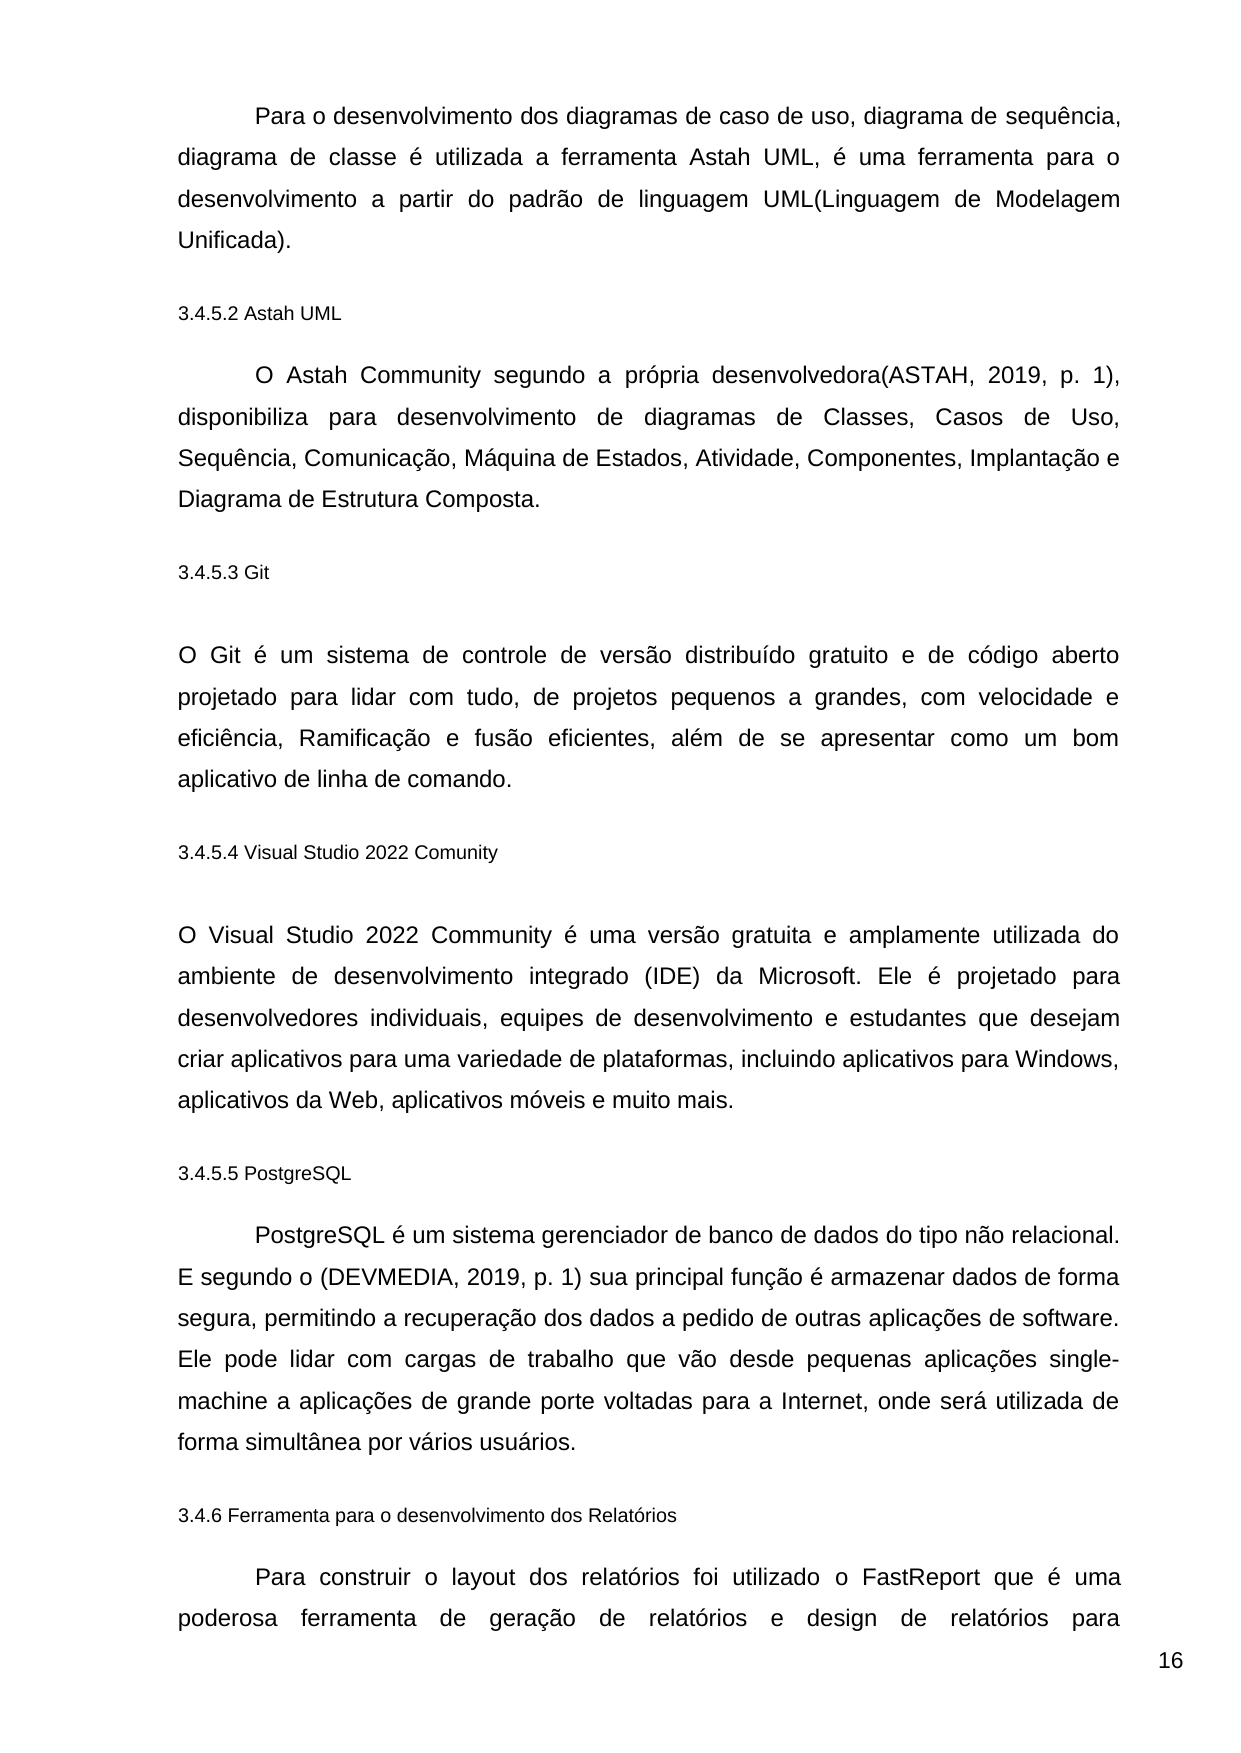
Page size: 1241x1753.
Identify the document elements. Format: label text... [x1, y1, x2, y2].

text PostgreSQL é um sistema gerenciador de banco de dados do tipo não relacional. E segundo o (DEVMEDIA, 2019, p. 1) sua principal função é armazenar dados de forma segura, permitindo a recuperação dos dados a pedido de outras aplicações de software. Ele pode lidar com cargas de trabalho que vão desde pequenas aplicações single-machine a aplicações de grande porte voltadas para a Internet, onde será utilizada de forma simultânea por vários usuários. [177, 1221, 1121, 1456]
text O Visual Studio 2022 Community é uma versão gratuita e amplamente utilizada do ambiente de desenvolvimento integrado (IDE) da Microsoft. Ele é projetado para desenvolvedores individuais, equipes de desenvolvimento e estudantes que desejam criar aplicativos para uma variedade de plataformas, incluindo aplicativos para Windows, aplicativos da Web, aplicativos móveis e muito mais. [177, 921, 1121, 1114]
text Para o desenvolvimento dos diagramas de caso de uso, diagrama de sequência, diagrama de classe é utilizada a ferramenta Astah UML, é uma ferramenta para o desenvolvimento a partir do padrão de linguagem UML(Linguagem de Modelagem Unificada). [177, 102, 1121, 254]
text O Git é um sistema de controle de versão distribuído gratuito e de código aberto projetado para lidar com tudo, de projetos pequenos a grandes, com velocidade e eficiência, Ramificação e fusão eficientes, além de se apresentar como um bom aplicativo de linha de comando. [177, 641, 1121, 793]
text O Astah Community segundo a própria desenvolvedora(ASTAH, 2019, p. 1), disponibiliza para desenvolvimento de diagramas de Classes, Casos de Uso, Sequência, Comunicação, Máquina de Estados, Atividade, Componentes, Implantação e Diagrama de Estrutura Composta. [178, 361, 1121, 513]
text 3.4.6 Ferramenta para o desenvolvimento dos Relatórios [178, 1504, 1183, 1526]
text 3.4.5.5 PostgreSQL [178, 1162, 1183, 1185]
text 3.4.5.2 Astah UML [178, 302, 1183, 325]
text 3.4.5.3 Git [178, 561, 1183, 584]
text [178, 1563, 1121, 1632]
text 3.4.5.4 Visual Studio 2022 Comunity [178, 841, 1183, 864]
